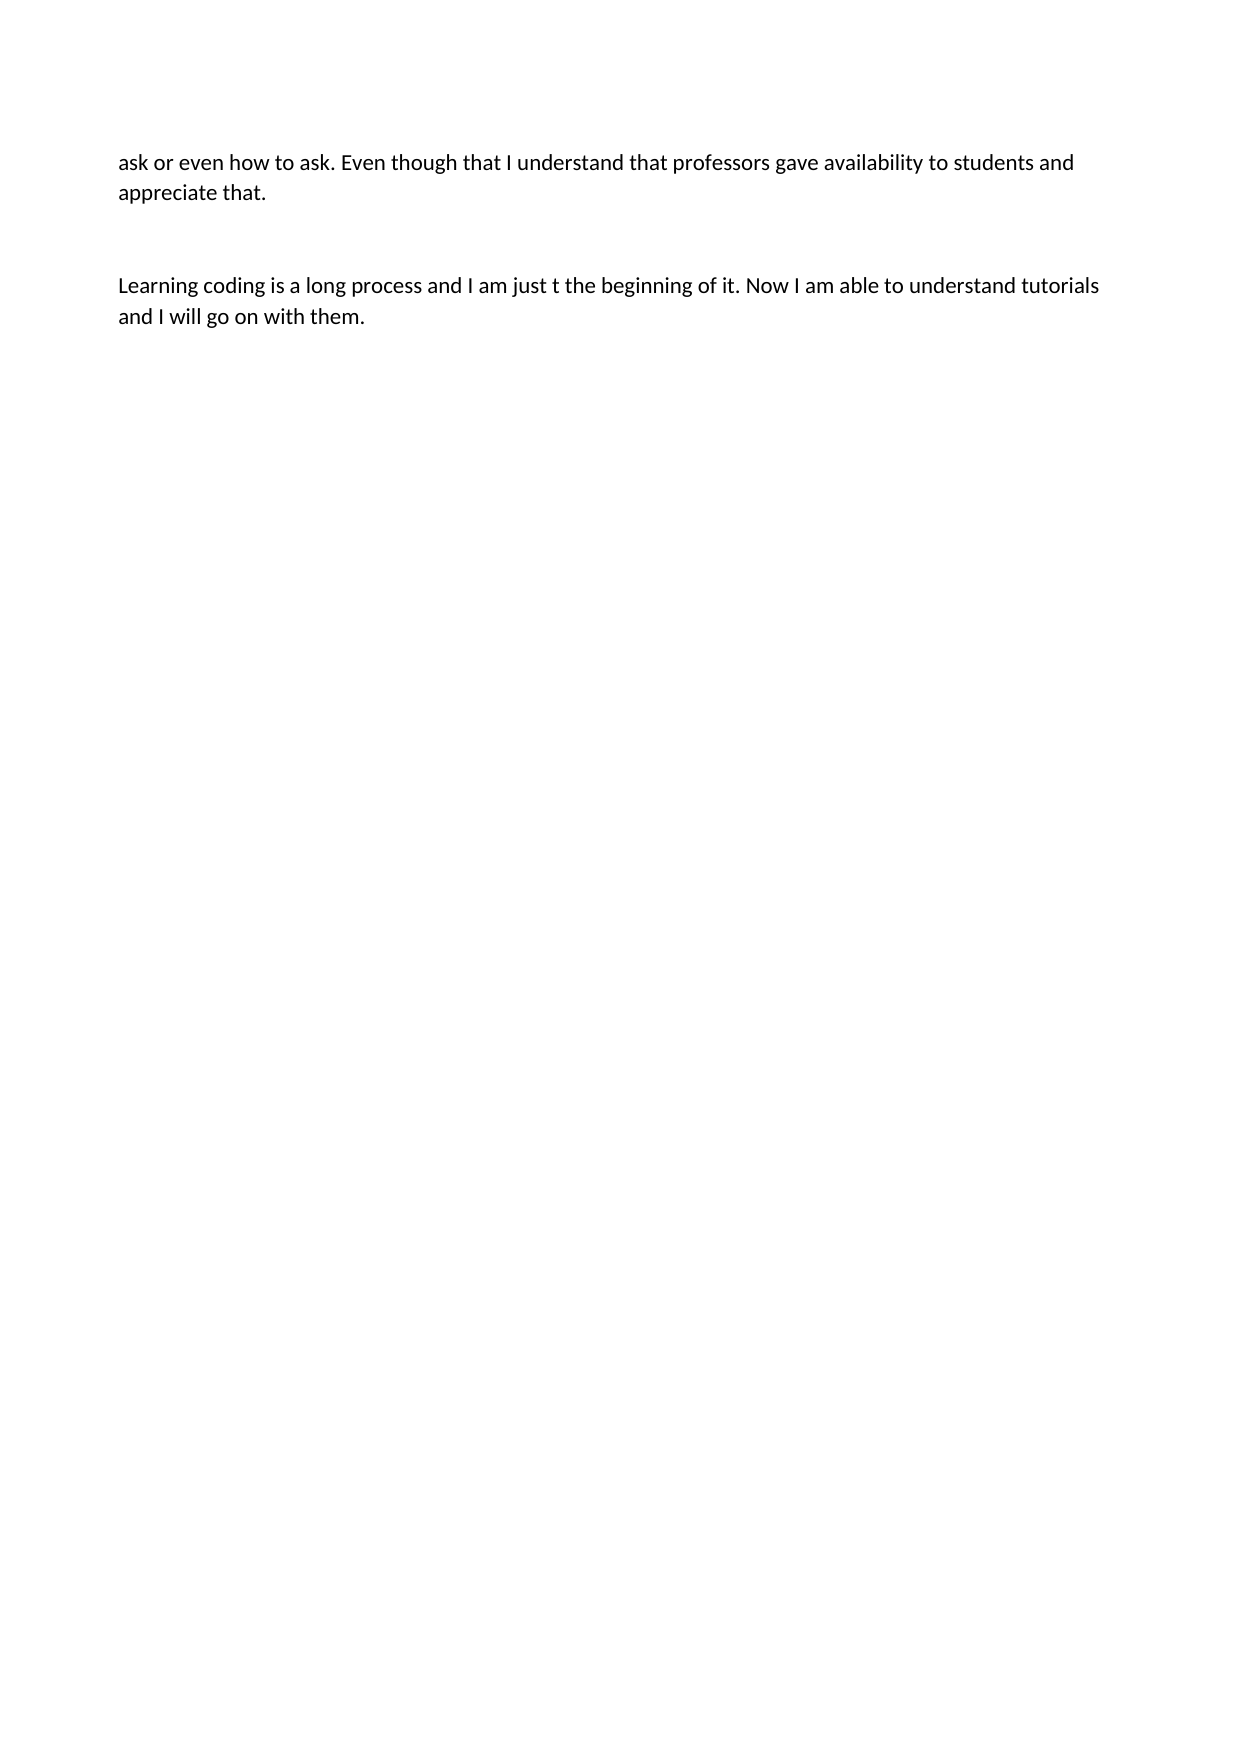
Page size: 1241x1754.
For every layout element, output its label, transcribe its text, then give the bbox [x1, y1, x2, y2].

text Learning coding is a long process and I am just t the beginning of it. Now I am able to understand tutorials and I will go on with them. [118, 272, 1122, 330]
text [118, 148, 1122, 206]
